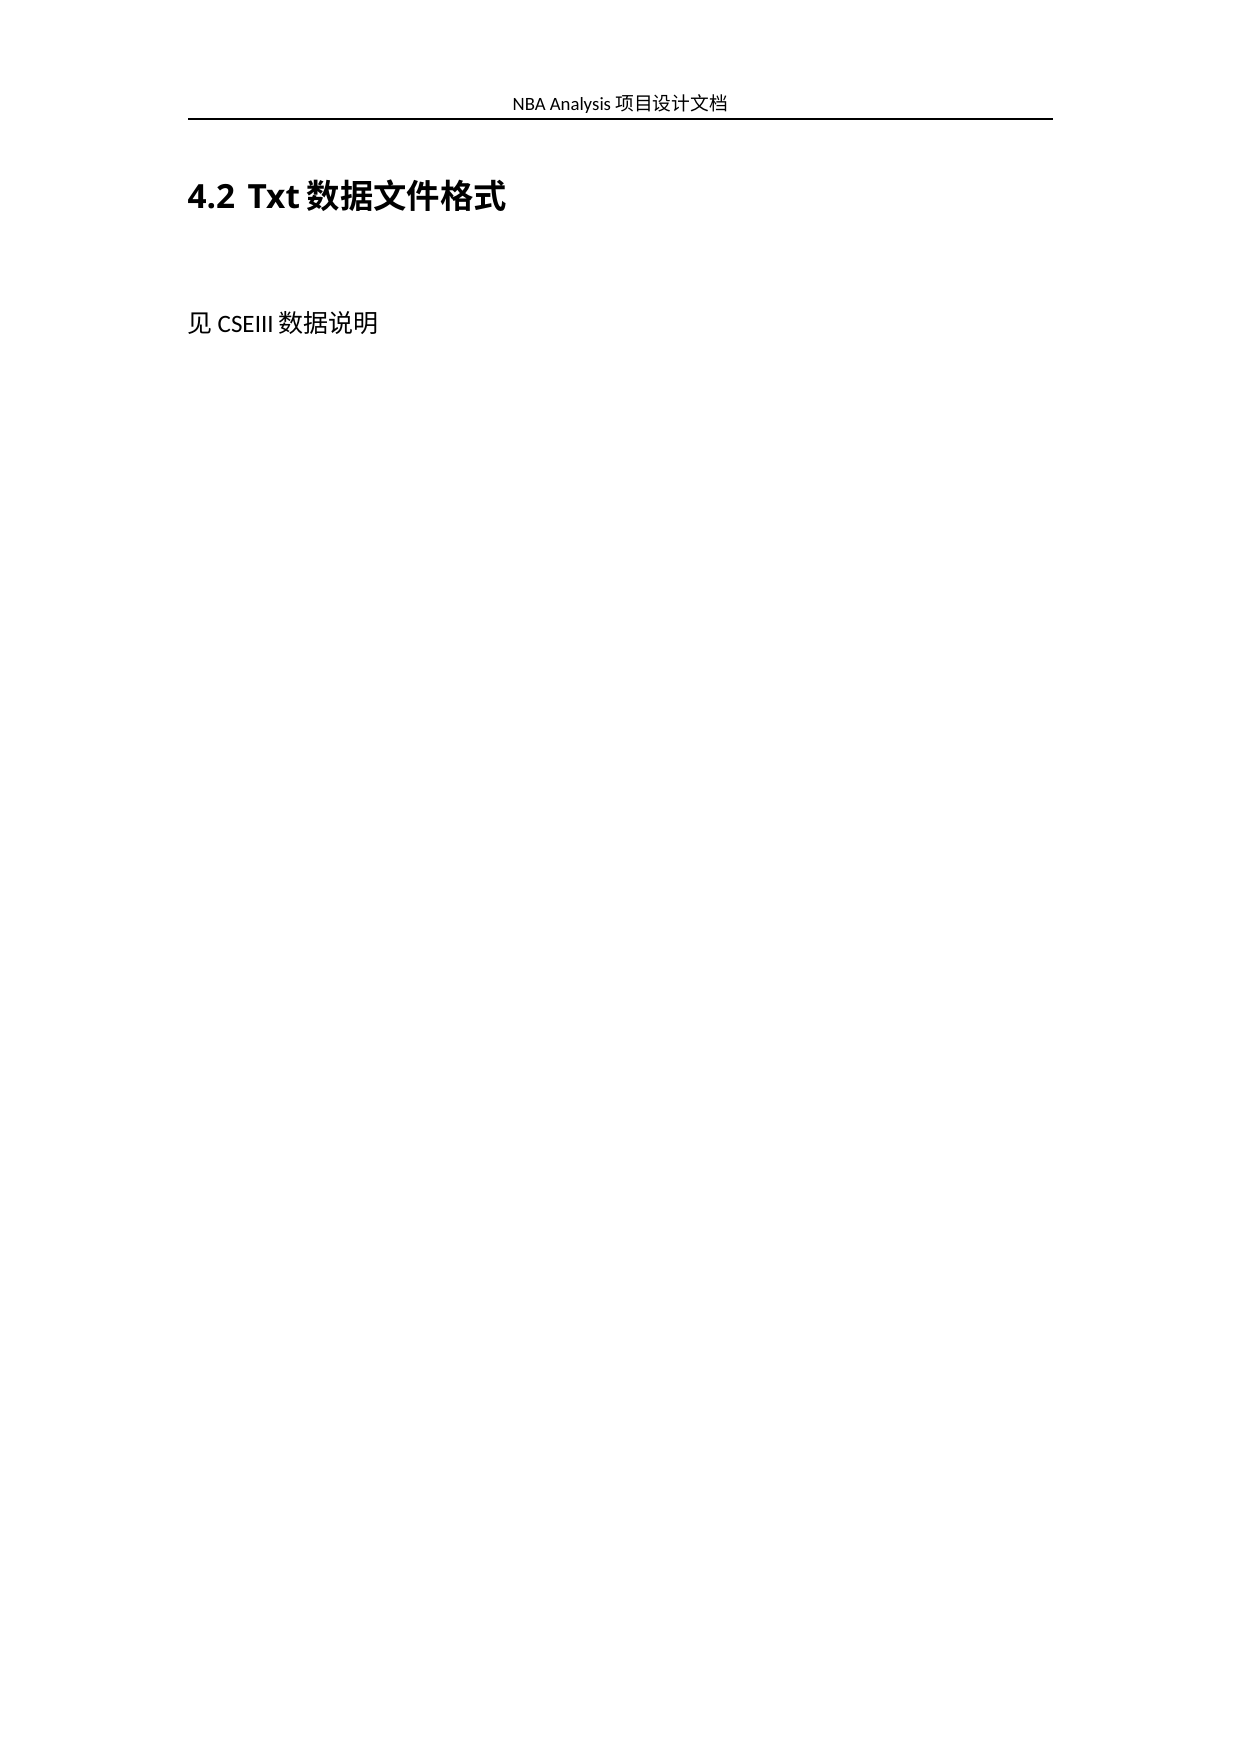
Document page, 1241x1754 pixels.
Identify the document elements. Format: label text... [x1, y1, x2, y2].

text 见CSEIII数据说明 [187, 289, 1053, 354]
subtitle Txt数据文件格式 [187, 162, 1053, 227]
